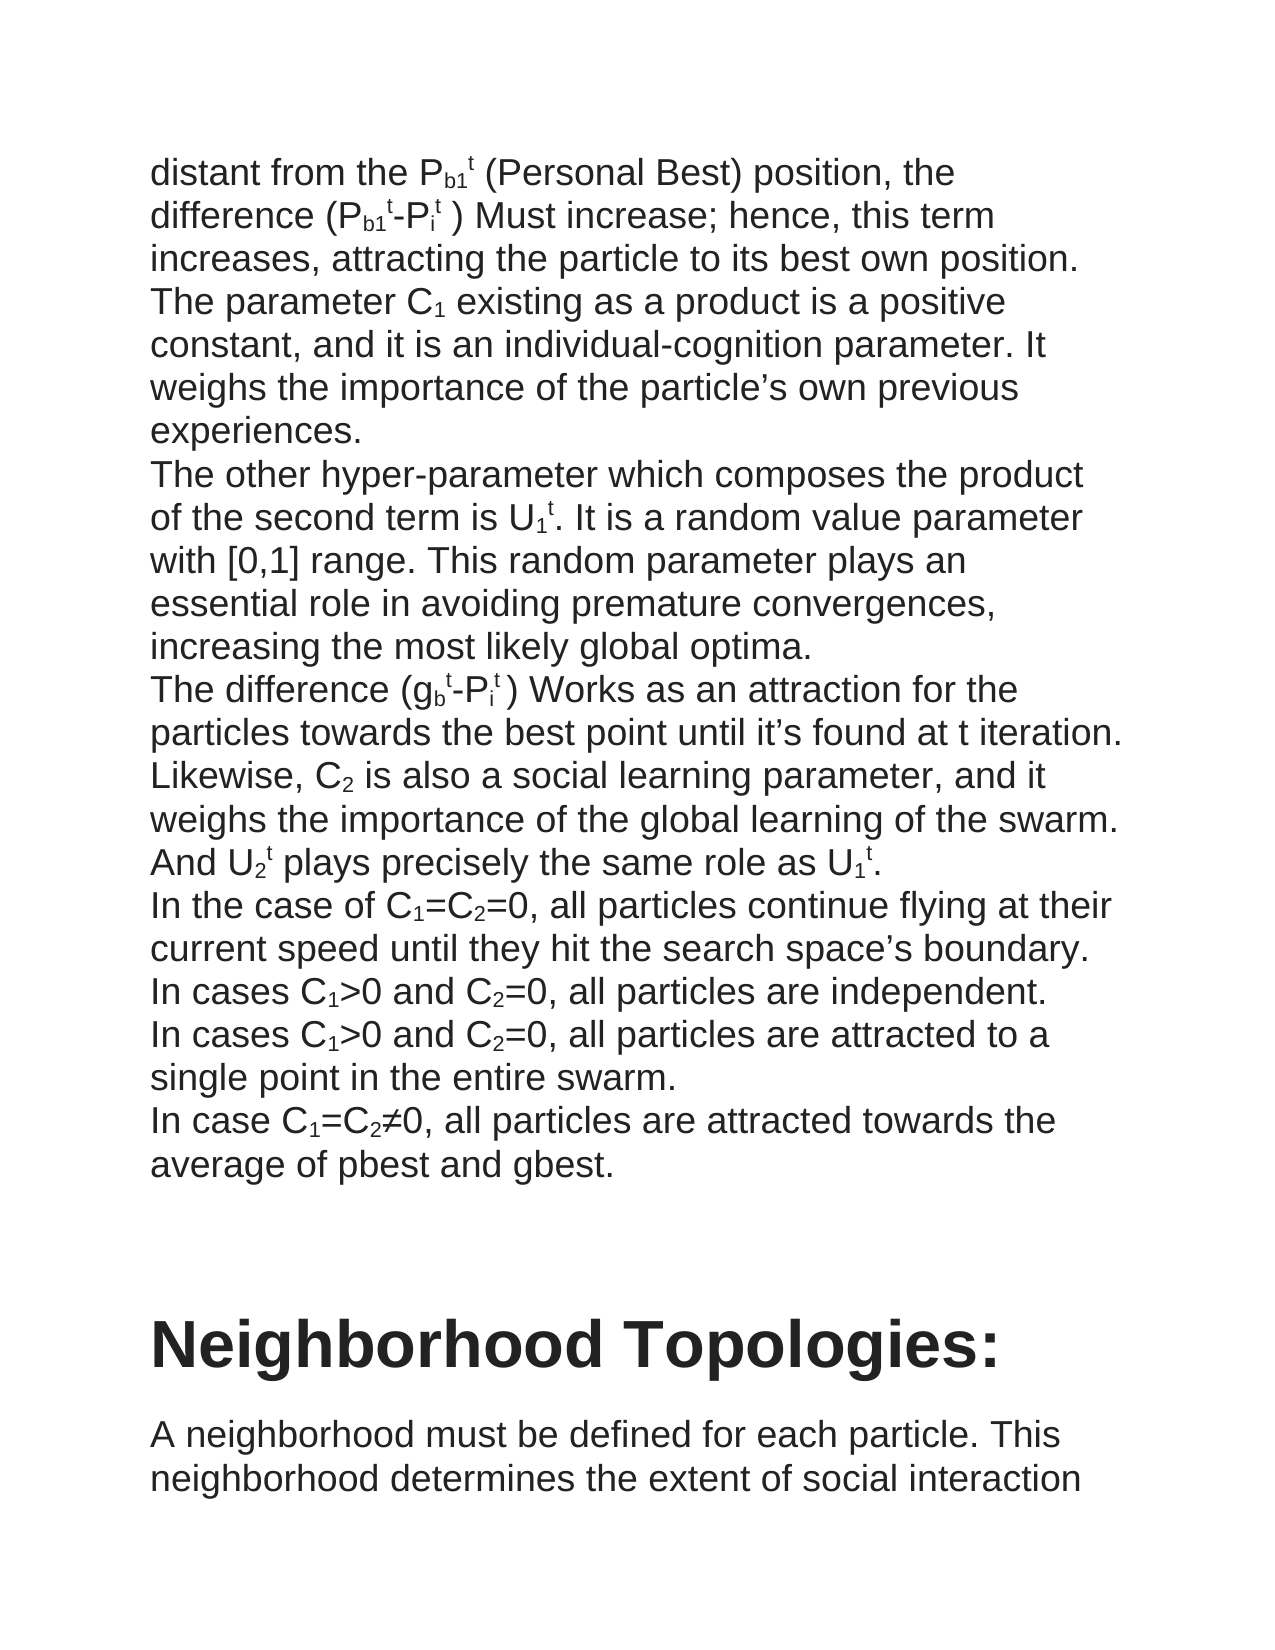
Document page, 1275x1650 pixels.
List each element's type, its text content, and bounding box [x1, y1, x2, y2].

text The difference (gbt-Pit ) Works as an attraction for the particles towards the best point until it’s found at t iteration. Likewise, C2 is also a social learning parameter, and it weighs the importance of the global learning of the swarm. And U2t plays precisely the same role as U1t. [150, 667, 1125, 883]
text The other hyper-parameter which composes the product of the second term is U1t. It is a random value parameter with [0,1] range. This random parameter plays an essential role in avoiding premature convergences, increasing the most likely global optima. [150, 452, 1125, 667]
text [150, 150, 1125, 452]
text In cases C1>0 and C2=0, all particles are independent. [150, 969, 1125, 1012]
text In cases C1>0 and C2=0, all particles are attracted to a single point in the entire swarm. [150, 1012, 1125, 1099]
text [150, 1413, 1125, 1499]
text In case C1=C2≠0, all particles are attracted towards the average of pbest and gbest. [150, 1099, 1125, 1185]
subtitle Neighborhood Topologies: [150, 1305, 1125, 1381]
text In the case of C1=C2=0, all particles continue flying at their current speed until they hit the search space’s boundary. [150, 883, 1125, 969]
